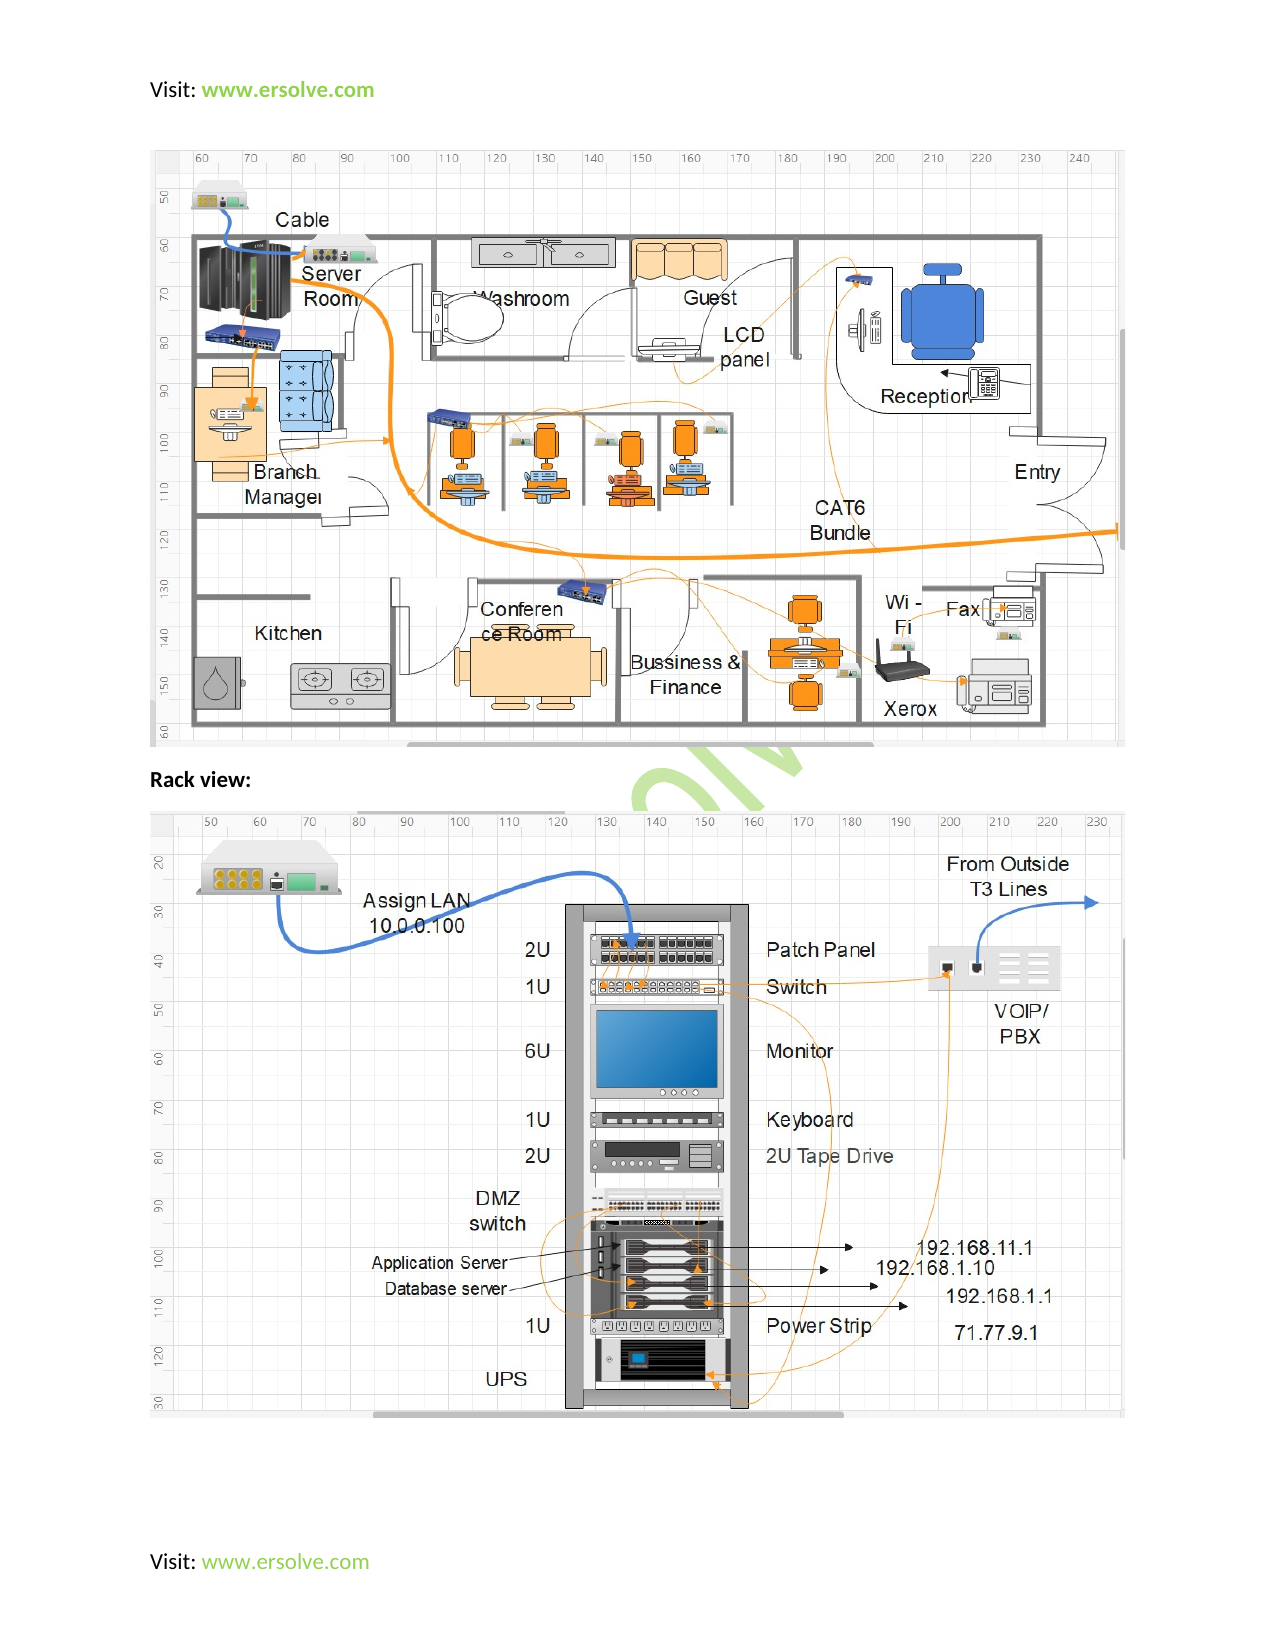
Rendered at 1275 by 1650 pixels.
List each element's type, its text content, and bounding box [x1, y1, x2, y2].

text Rack view: [150, 765, 1125, 793]
picture [150, 811, 1125, 1418]
picture [150, 150, 1125, 747]
